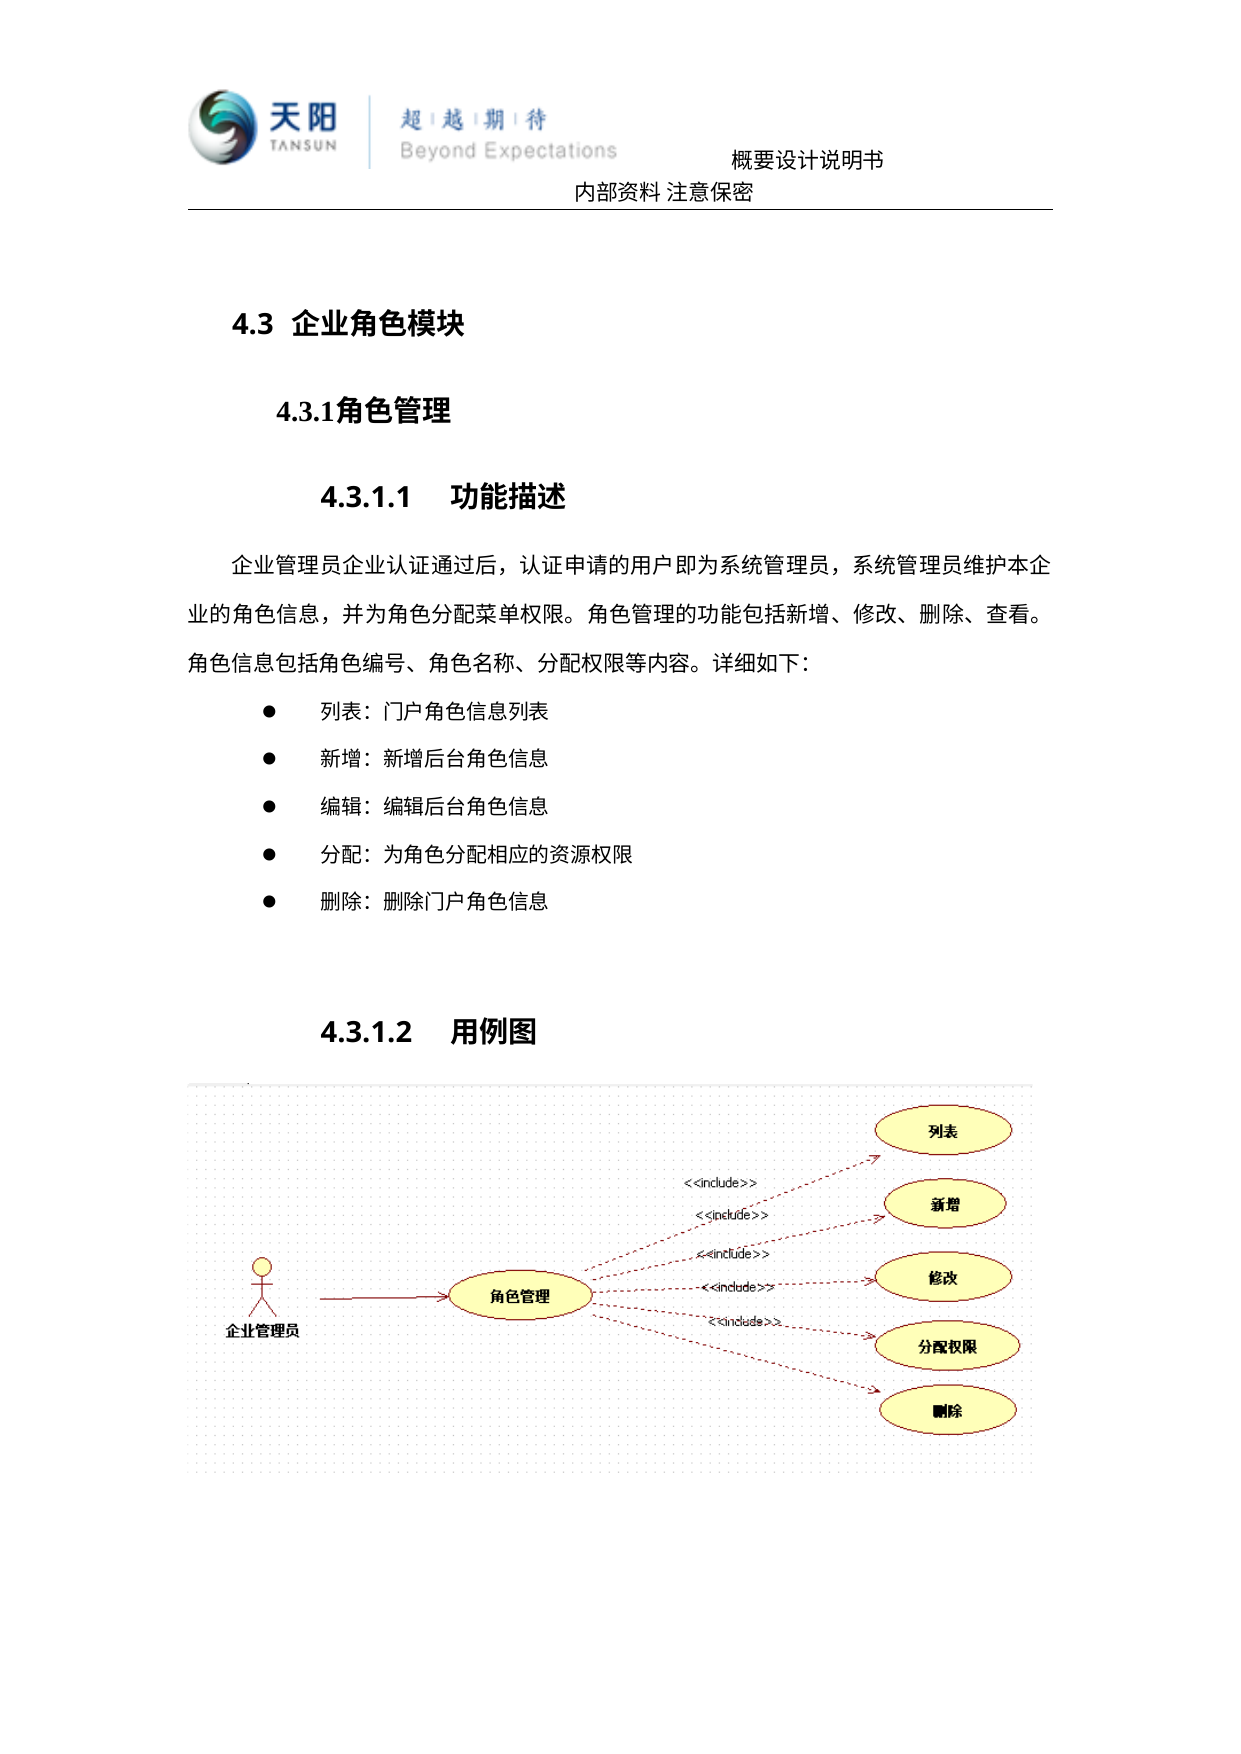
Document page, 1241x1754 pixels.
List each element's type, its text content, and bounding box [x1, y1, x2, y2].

list 列表：门户角色信息列表 [261, 694, 1053, 726]
subtitle 功能描述 [320, 462, 1053, 527]
list 删除：删除门户角色信息 [261, 884, 1053, 917]
picture [187, 88, 624, 169]
list 分配：为角色分配相应的资源权限 [261, 837, 1053, 869]
list 新增：新增后台角色信息 [261, 742, 1053, 774]
list 编辑：编辑后台角色信息 [261, 789, 1053, 822]
subtitle 企业角色模块 [232, 290, 1053, 355]
subtitle 角色管理 [276, 376, 1053, 441]
text 企业管理员企业认证通过后，认证申请的用户即为系统管理员，系统管理员维护本企业的角色信息，并为角色分配菜单权限。角色管理的功能包括新增、修改、删除、查看。角色信息包括角色编号、角色名称、分配权限等内容。详细如下： [187, 548, 1053, 678]
subtitle 用例图 [320, 997, 1053, 1062]
picture [187, 1083, 1033, 1474]
